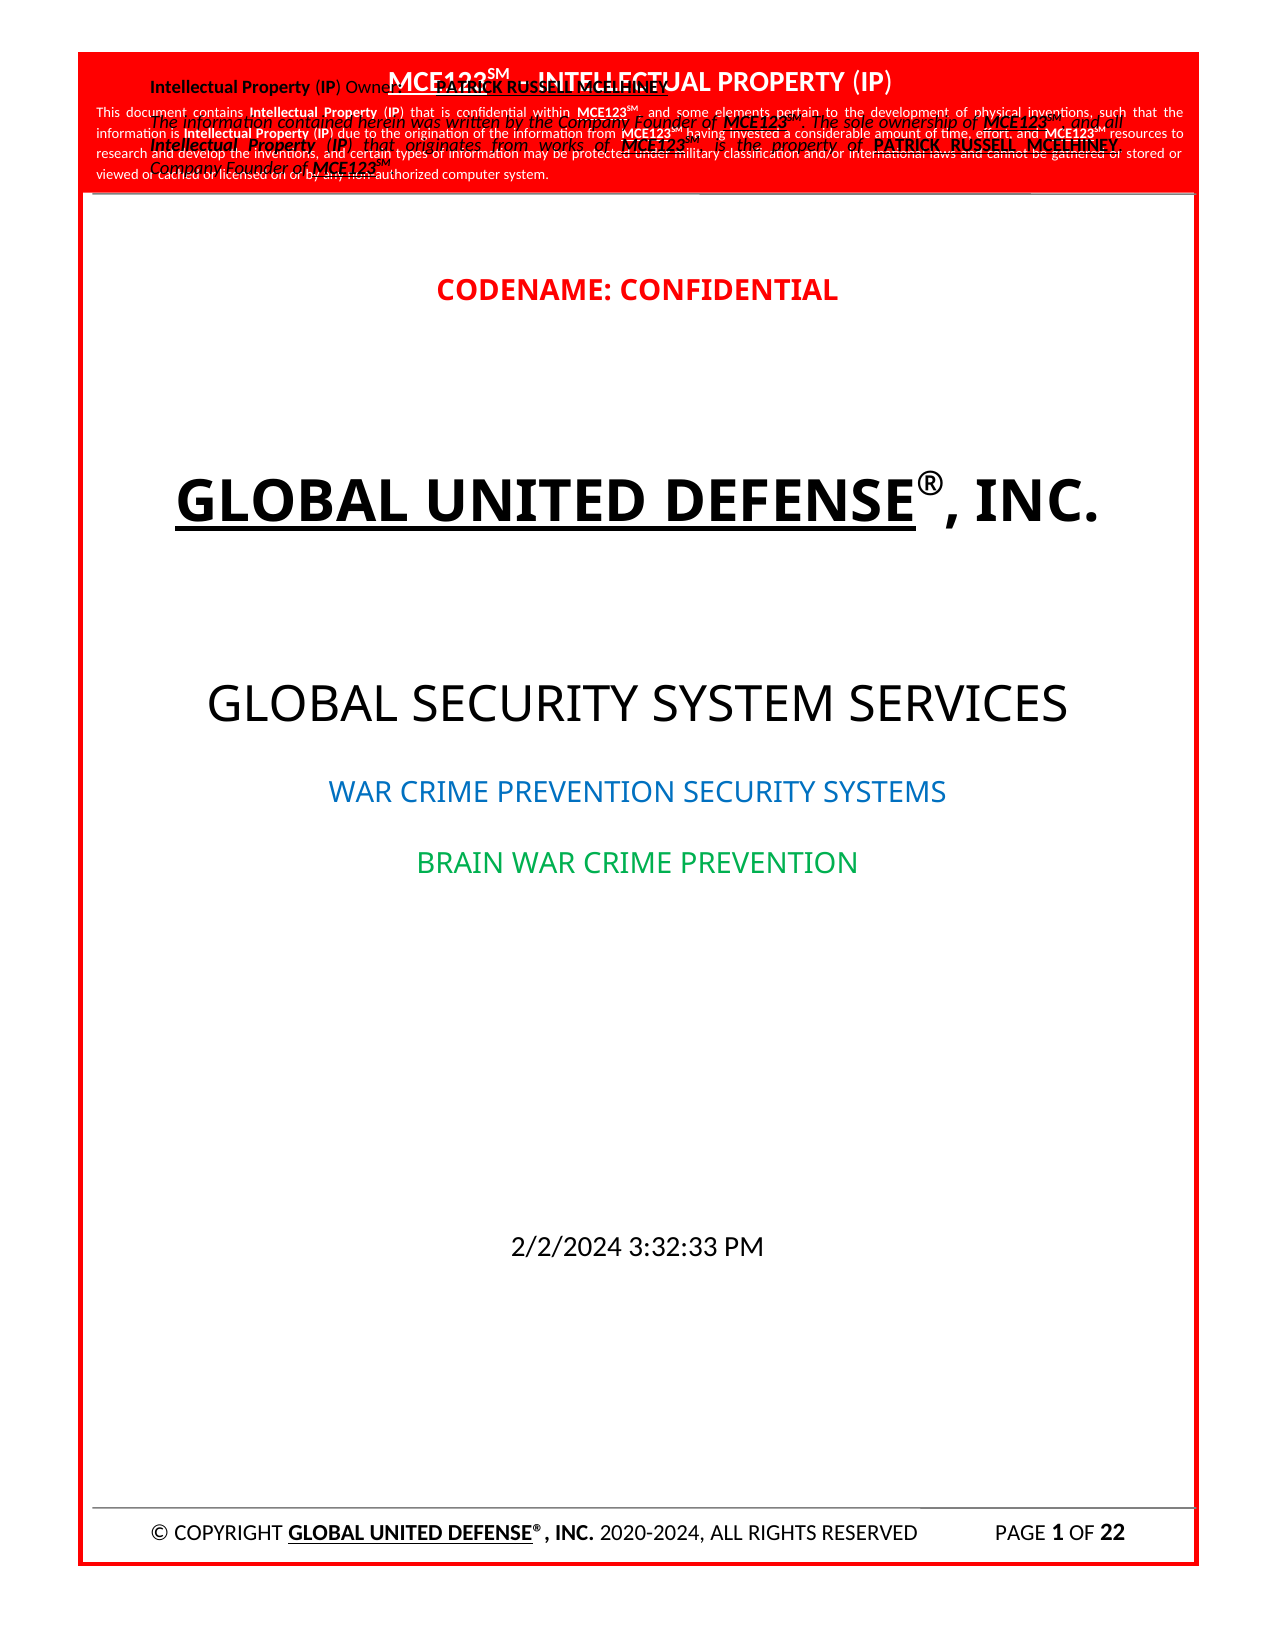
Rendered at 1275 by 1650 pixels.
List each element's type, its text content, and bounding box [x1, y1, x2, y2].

text 2/2/2024 3:32:33 PM [150, 1228, 1125, 1264]
subtitle WAR CRIME PREVENTION SECURITY SYSTEMS [150, 772, 1125, 811]
text CODENAME: CONFIDENTIAL [150, 269, 1125, 309]
text GLOBAL SECURITY SYSTEM SERVICES [150, 668, 1125, 736]
text GLOBAL UNITED DEFENSE®, INC. [150, 459, 1125, 539]
subtitle BRAIN WAR CRIME PREVENTION [150, 842, 1125, 882]
